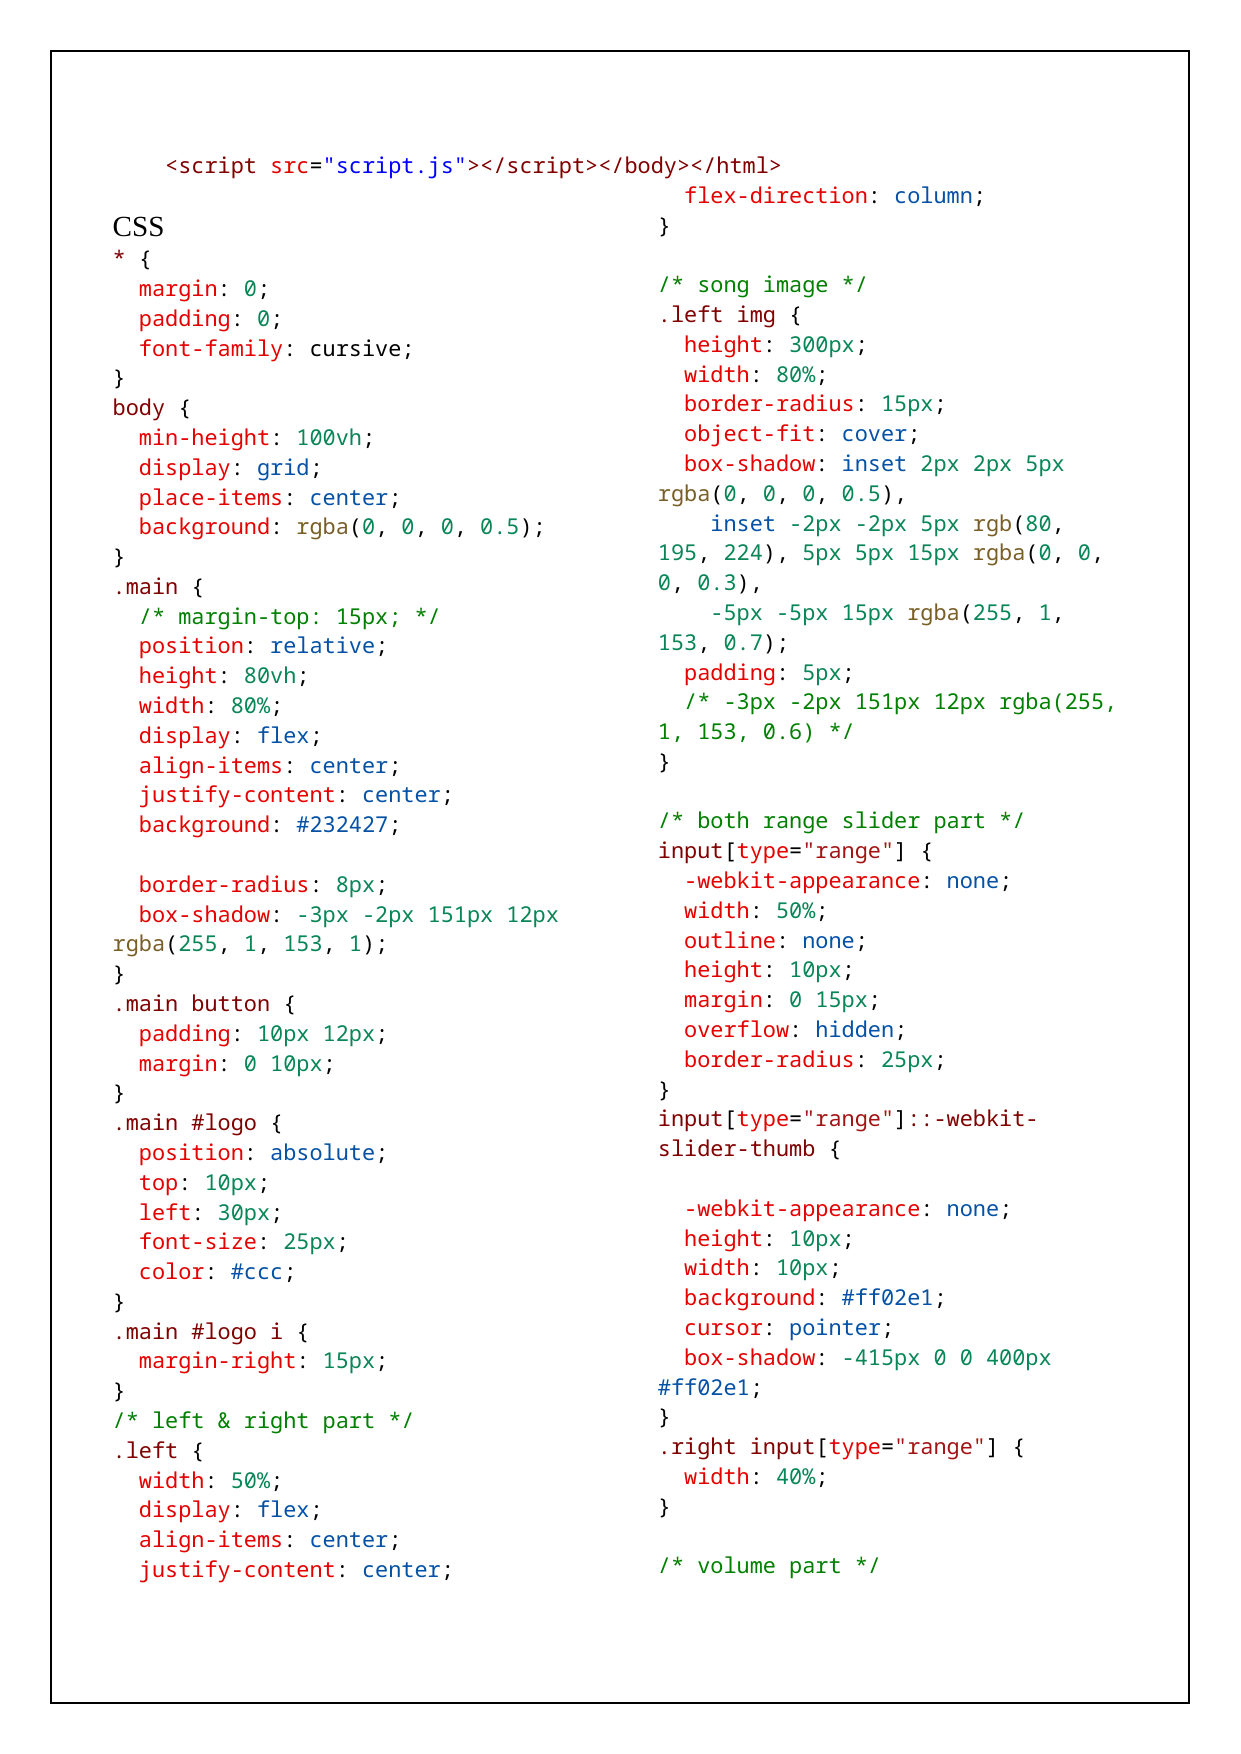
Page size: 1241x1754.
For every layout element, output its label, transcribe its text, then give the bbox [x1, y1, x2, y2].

text /* volume part */ [658, 1550, 1128, 1580]
text <script src="script.js"></script></body></html> [112, 150, 1128, 180]
text input[type="range"]::-webkit-slider-thumb { [658, 1103, 1128, 1163]
text display: flex; [112, 720, 583, 749]
text min-height: 100vh; [112, 422, 583, 452]
text .right input[type="range"] { [658, 1431, 1128, 1461]
text top: 10px; [112, 1167, 583, 1196]
text } [658, 1401, 1128, 1431]
text background: #ff02e1; [658, 1282, 1128, 1312]
text overflow: hidden; [658, 1014, 1128, 1044]
text display: grid; [112, 452, 583, 481]
text CSS [112, 209, 583, 243]
text /* both range slider part */ [658, 805, 1128, 835]
text } [658, 746, 1128, 776]
text } [112, 958, 583, 988]
text align-items: center; [112, 749, 583, 779]
text color: #ccc; [112, 1256, 583, 1286]
text } [112, 1375, 583, 1405]
text -webkit-appearance: none; [658, 1193, 1128, 1222]
text /* -3px -2px 151px 12px rgba(255, 1, 153, 0.6) */ [658, 686, 1128, 746]
text -webkit-appearance: none; [658, 865, 1128, 895]
text .left { [112, 1435, 583, 1464]
text margin-right: 15px; [112, 1345, 583, 1375]
text } [112, 1077, 583, 1107]
text } [112, 1286, 583, 1316]
text box-shadow: inset 2px 2px 5px rgba(0, 0, 0, 0.5), [658, 448, 1128, 507]
text justify-content: center; [112, 779, 583, 809]
text box-shadow: -415px 0 0 400px #ff02e1; [658, 1342, 1128, 1401]
text width: 50%; [658, 895, 1128, 924]
text width: 40%; [658, 1461, 1128, 1491]
text left: 30px; [112, 1196, 583, 1226]
text outline: none; [658, 924, 1128, 954]
text width: 10px; [658, 1252, 1128, 1282]
text background: #232427; [112, 809, 583, 839]
text .left img { [658, 299, 1128, 329]
text height: 10px; [658, 954, 1128, 984]
text } [658, 1491, 1128, 1520]
text box-shadow: -3px -2px 151px 12px rgba(255, 1, 153, 1); [112, 898, 583, 958]
text flex-direction: column; [658, 180, 1128, 209]
text body { [112, 392, 583, 422]
text object-fit: cover; [658, 418, 1128, 448]
text padding: 0; [112, 303, 583, 332]
text margin: 0 10px; [112, 1047, 583, 1077]
text width: 80%; [112, 690, 583, 720]
text /* left & right part */ [112, 1405, 583, 1435]
text } [112, 541, 583, 571]
text } [658, 209, 1128, 239]
text } [112, 362, 583, 392]
text border-radius: 15px; [658, 388, 1128, 418]
text width: 50%; [112, 1464, 583, 1494]
text * { [112, 243, 583, 273]
text -5px -5px 15px rgba(255, 1, 153, 0.7); [658, 597, 1128, 656]
text display: flex; [112, 1494, 583, 1524]
text .main { [112, 571, 583, 601]
text padding: 5px; [658, 656, 1128, 686]
text } [658, 1073, 1128, 1103]
text inset -2px -2px 5px rgb(80, 195, 224), 5px 5px 15px rgba(0, 0, 0, 0.3), [658, 507, 1128, 597]
text input[type="range"] { [658, 835, 1128, 865]
text position: absolute; [112, 1137, 583, 1167]
text align-items: center; [112, 1524, 583, 1554]
text /* margin-top: 15px; */ [112, 601, 583, 630]
text place-items: center; [112, 481, 583, 511]
text border-radius: 8px; [112, 869, 583, 898]
text height: 10px; [658, 1222, 1128, 1252]
text position: relative; [112, 630, 583, 660]
text padding: 10px 12px; [112, 1018, 583, 1047]
text font-size: 25px; [112, 1226, 583, 1256]
text height: 300px; [658, 329, 1128, 358]
text font-family: cursive; [112, 332, 583, 362]
text /* song image */ [658, 269, 1128, 299]
text height: 80vh; [112, 660, 583, 690]
text .main #logo { [112, 1107, 583, 1137]
text .main button { [112, 988, 583, 1018]
text width: 80%; [658, 358, 1128, 388]
text background: rgba(0, 0, 0, 0.5); [112, 511, 583, 541]
text .main #logo i { [112, 1316, 583, 1345]
text margin: 0; [112, 273, 583, 303]
text margin: 0 15px; [658, 984, 1128, 1014]
text justify-content: center; [112, 1554, 583, 1584]
text cursor: pointer; [658, 1312, 1128, 1342]
text border-radius: 25px; [658, 1044, 1128, 1073]
